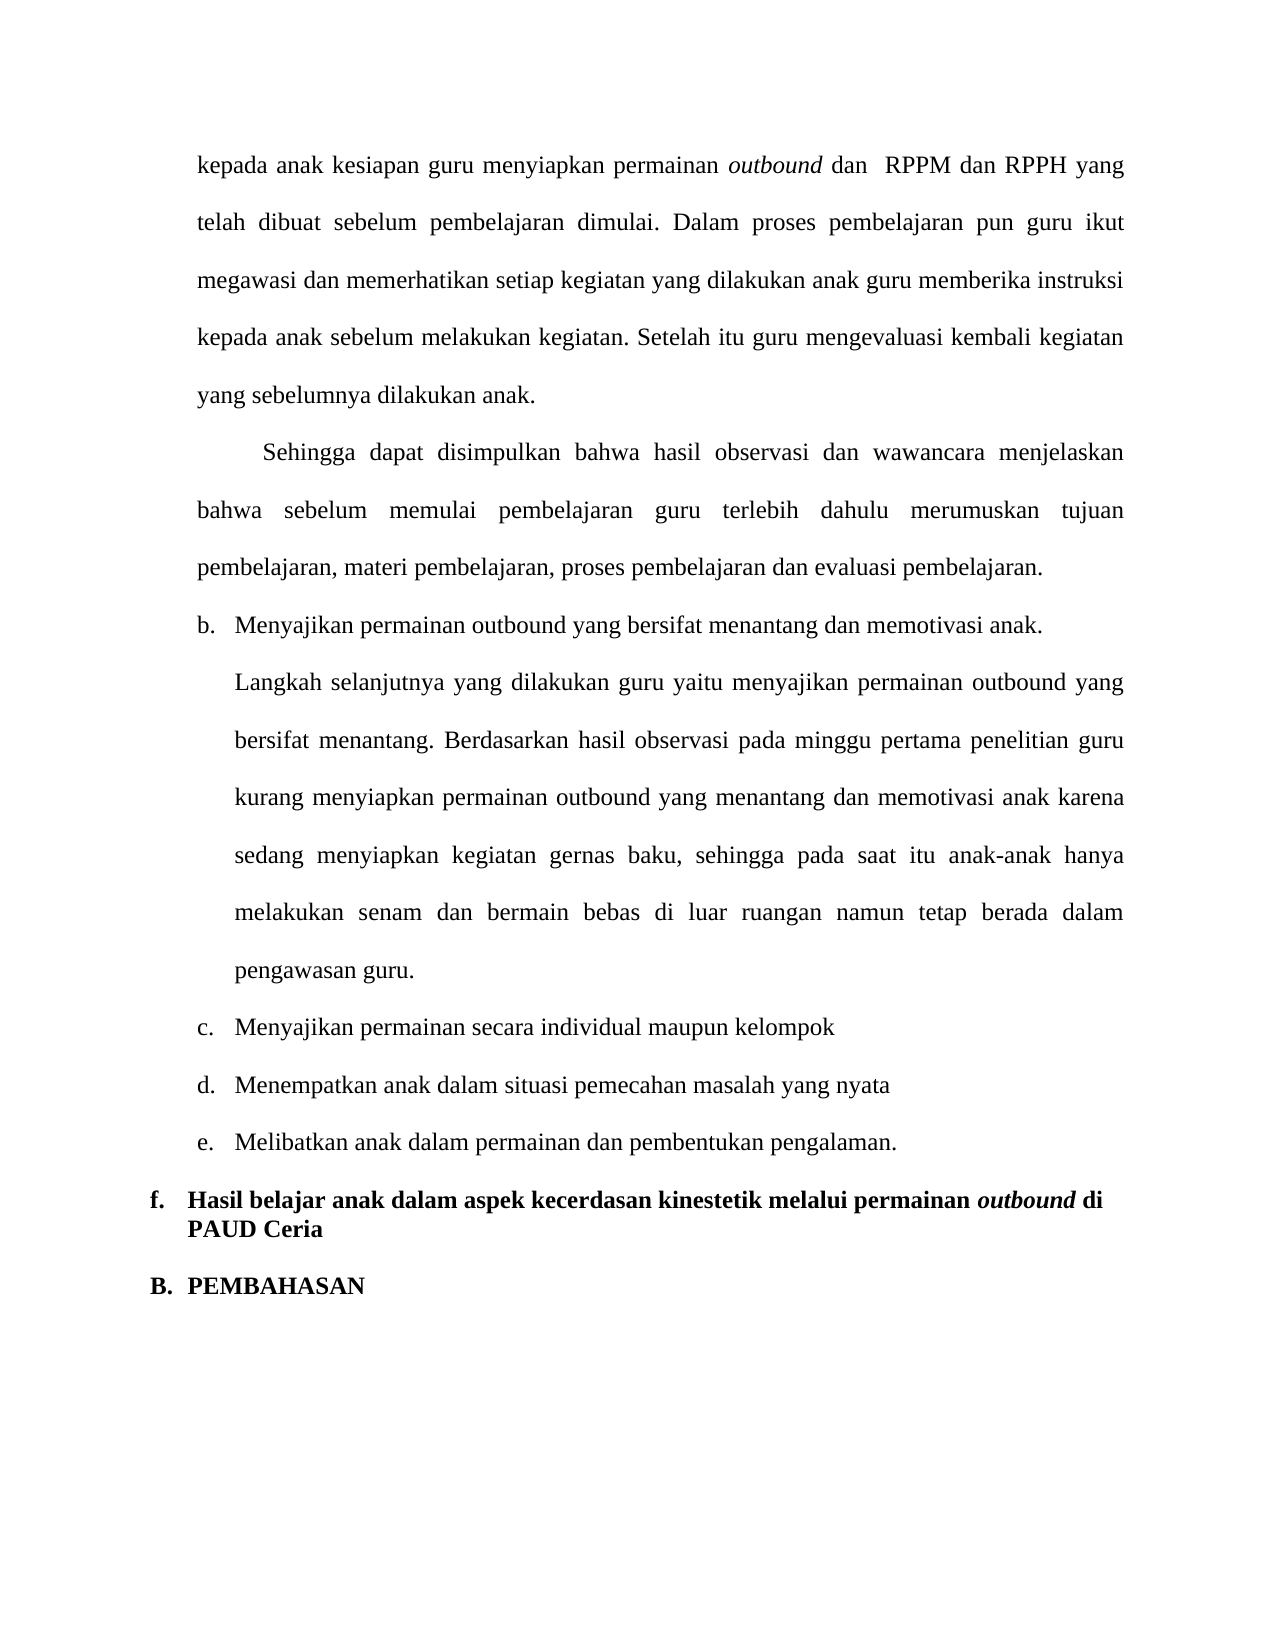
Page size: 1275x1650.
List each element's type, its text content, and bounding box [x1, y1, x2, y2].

list Hasil belajar anak dalam aspek kecerdasan kinestetik melalui permainan outbound di PAUD Ceria [150, 1185, 1125, 1242]
list PEMBAHASAN [150, 1271, 1125, 1300]
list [197, 150, 1125, 409]
list Menempatkan anak dalam situasi pemecahan masalah yang nyata [197, 1070, 1125, 1099]
list Sehingga dapat disimpulkan bahwa hasil observasi dan wawancara menjelaskan bahwa sebelum memulai pembelajaran guru terlebih dahulu merumuskan tujuan pembelajaran, materi pembelajaran, proses pembelajaran dan evaluasi pembelajaran. [197, 437, 1125, 581]
list Menyajikan permainan outbound yang bersifat menantang dan memotivasi anak. [197, 610, 1125, 639]
list Menyajikan permainan secara individual maupun kelompok [197, 1012, 1125, 1041]
list Melibatkan anak dalam permainan dan pembentukan pengalaman. [197, 1127, 1125, 1156]
list Langkah selanjutnya yang dilakukan guru yaitu menyajikan permainan outbound yang bersifat menantang. Berdasarkan hasil observasi pada minggu pertama penelitian guru kurang menyiapkan permainan outbound yang menantang dan memotivasi anak karena sedang menyiapkan kegiatan gernas baku, sehingga pada saat itu anak-anak hanya melakukan senam dan bermain bebas di luar ruangan namun tetap berada dalam pengawasan guru. [234, 667, 1125, 984]
